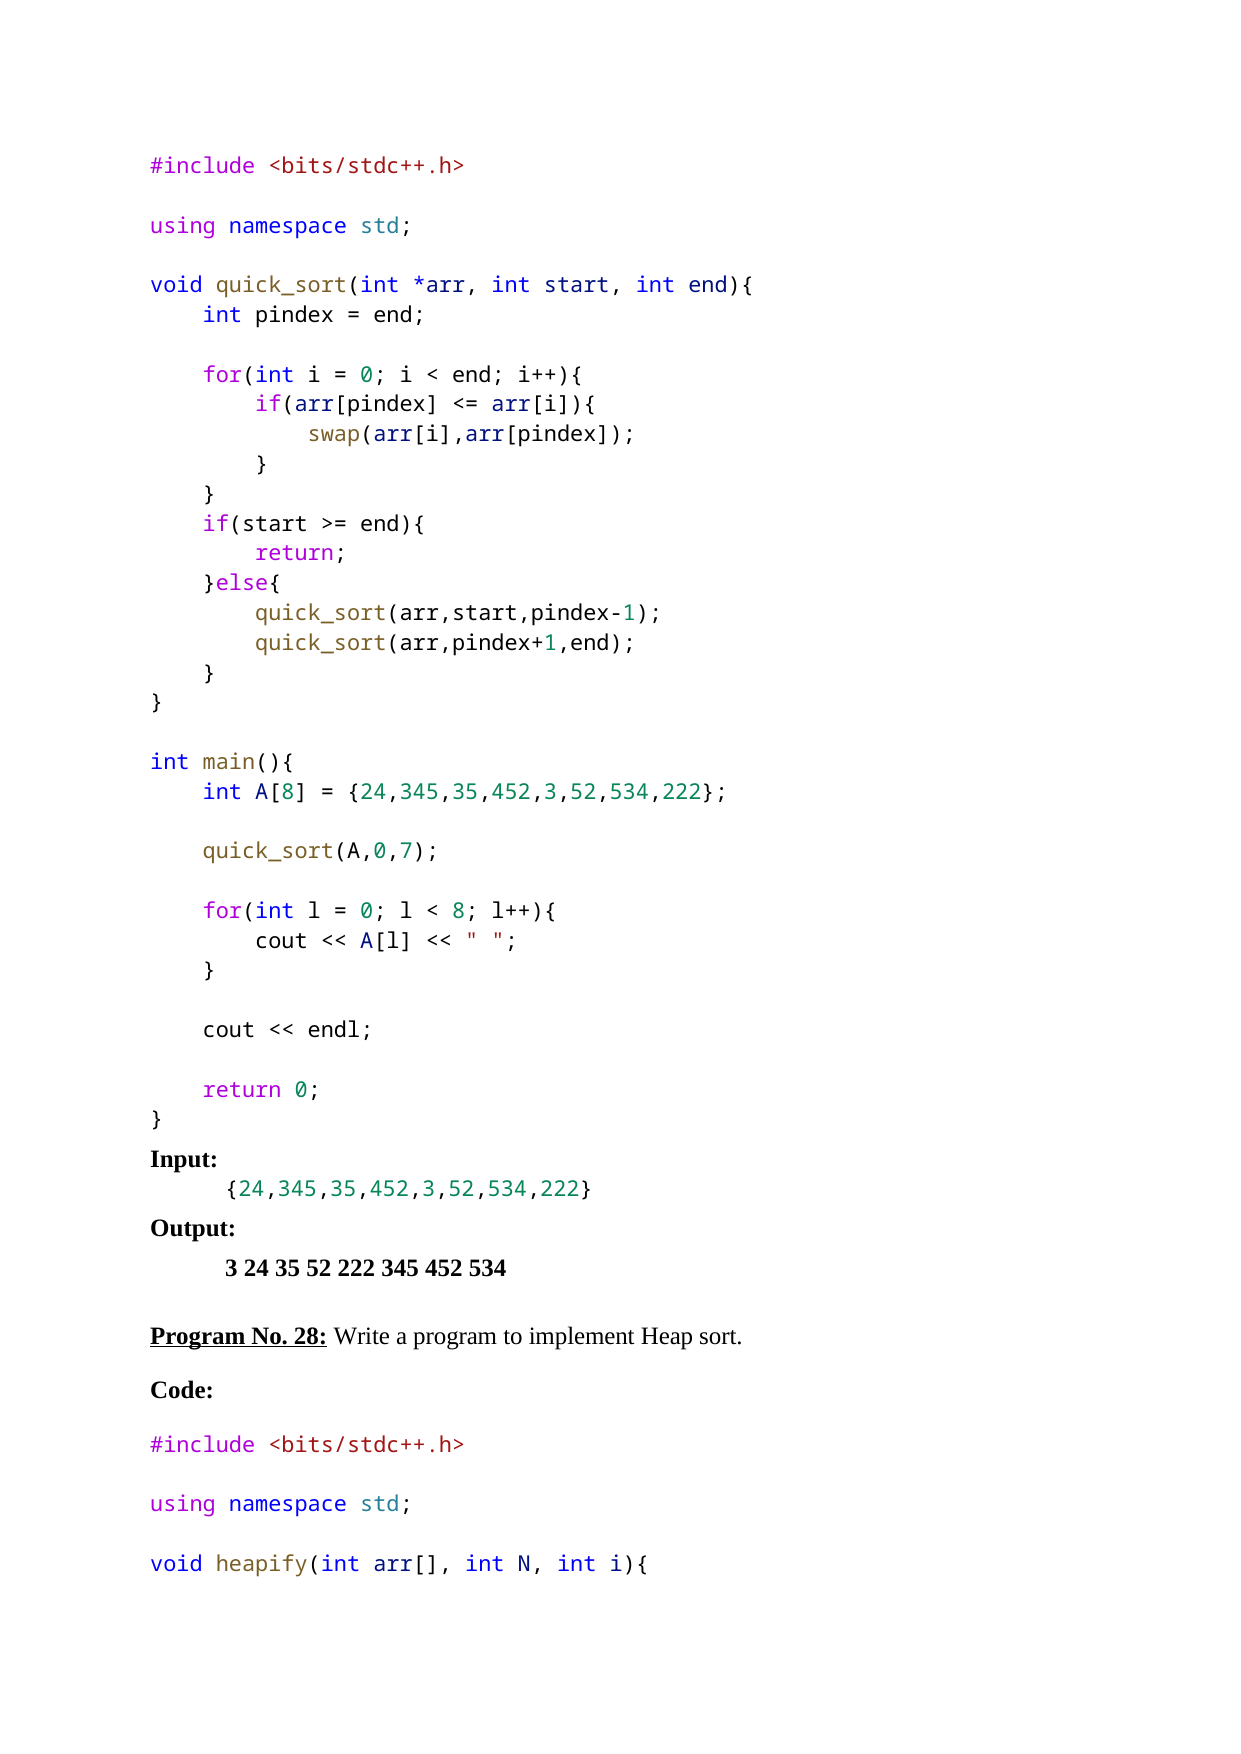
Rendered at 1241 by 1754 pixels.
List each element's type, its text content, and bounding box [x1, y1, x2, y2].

text void heapify(int arr[], int N, int i){ [150, 1548, 1090, 1577]
text Input: [150, 1144, 1059, 1173]
text return 0; [150, 1073, 1090, 1103]
text } [150, 478, 1090, 507]
text using namespace std; [150, 209, 1090, 239]
text void quick_sort(int *arr, int start, int end){ [150, 269, 1090, 299]
text quick_sort(arr,start,pindex-1); [150, 597, 1090, 627]
text Code: [150, 1375, 1090, 1403]
text int main(){ [150, 746, 1090, 776]
text quick_sort(arr,pindex+1,end); [150, 627, 1090, 656]
text if(start >= end){ [150, 507, 1090, 537]
text {24,345,35,452,3,52,534,222} [150, 1173, 1090, 1202]
text int A[8] = {24,345,35,452,3,52,534,222}; [150, 776, 1090, 805]
text swap(arr[i],arr[pindex]); [150, 418, 1090, 448]
text for(int l = 0; l < 8; l++){ [150, 895, 1090, 924]
text for(int i = 0; i < end; i++){ [150, 358, 1090, 388]
text Program No. 28: Write a program to implement Heap sort. [150, 1321, 1090, 1349]
text } [150, 686, 1090, 716]
text #include <bits/stdc++.h> [150, 150, 1090, 180]
text } [150, 1103, 1090, 1133]
text }else{ [150, 567, 1090, 597]
text int pindex = end; [150, 299, 1090, 329]
text } [150, 448, 1090, 478]
text using namespace std; [150, 1488, 1090, 1518]
text return; [150, 537, 1090, 567]
text cout << endl; [150, 1014, 1090, 1044]
text if(arr[pindex] <= arr[i]){ [150, 388, 1090, 418]
text } [150, 656, 1090, 686]
text #include <bits/stdc++.h> [150, 1428, 1090, 1458]
text quick_sort(A,0,7); [150, 835, 1090, 865]
text } [150, 954, 1090, 984]
text 3 24 35 52 222 345 452 534 [150, 1253, 1059, 1281]
text Output: [150, 1213, 1059, 1242]
text cout << A[l] << " "; [150, 924, 1090, 954]
